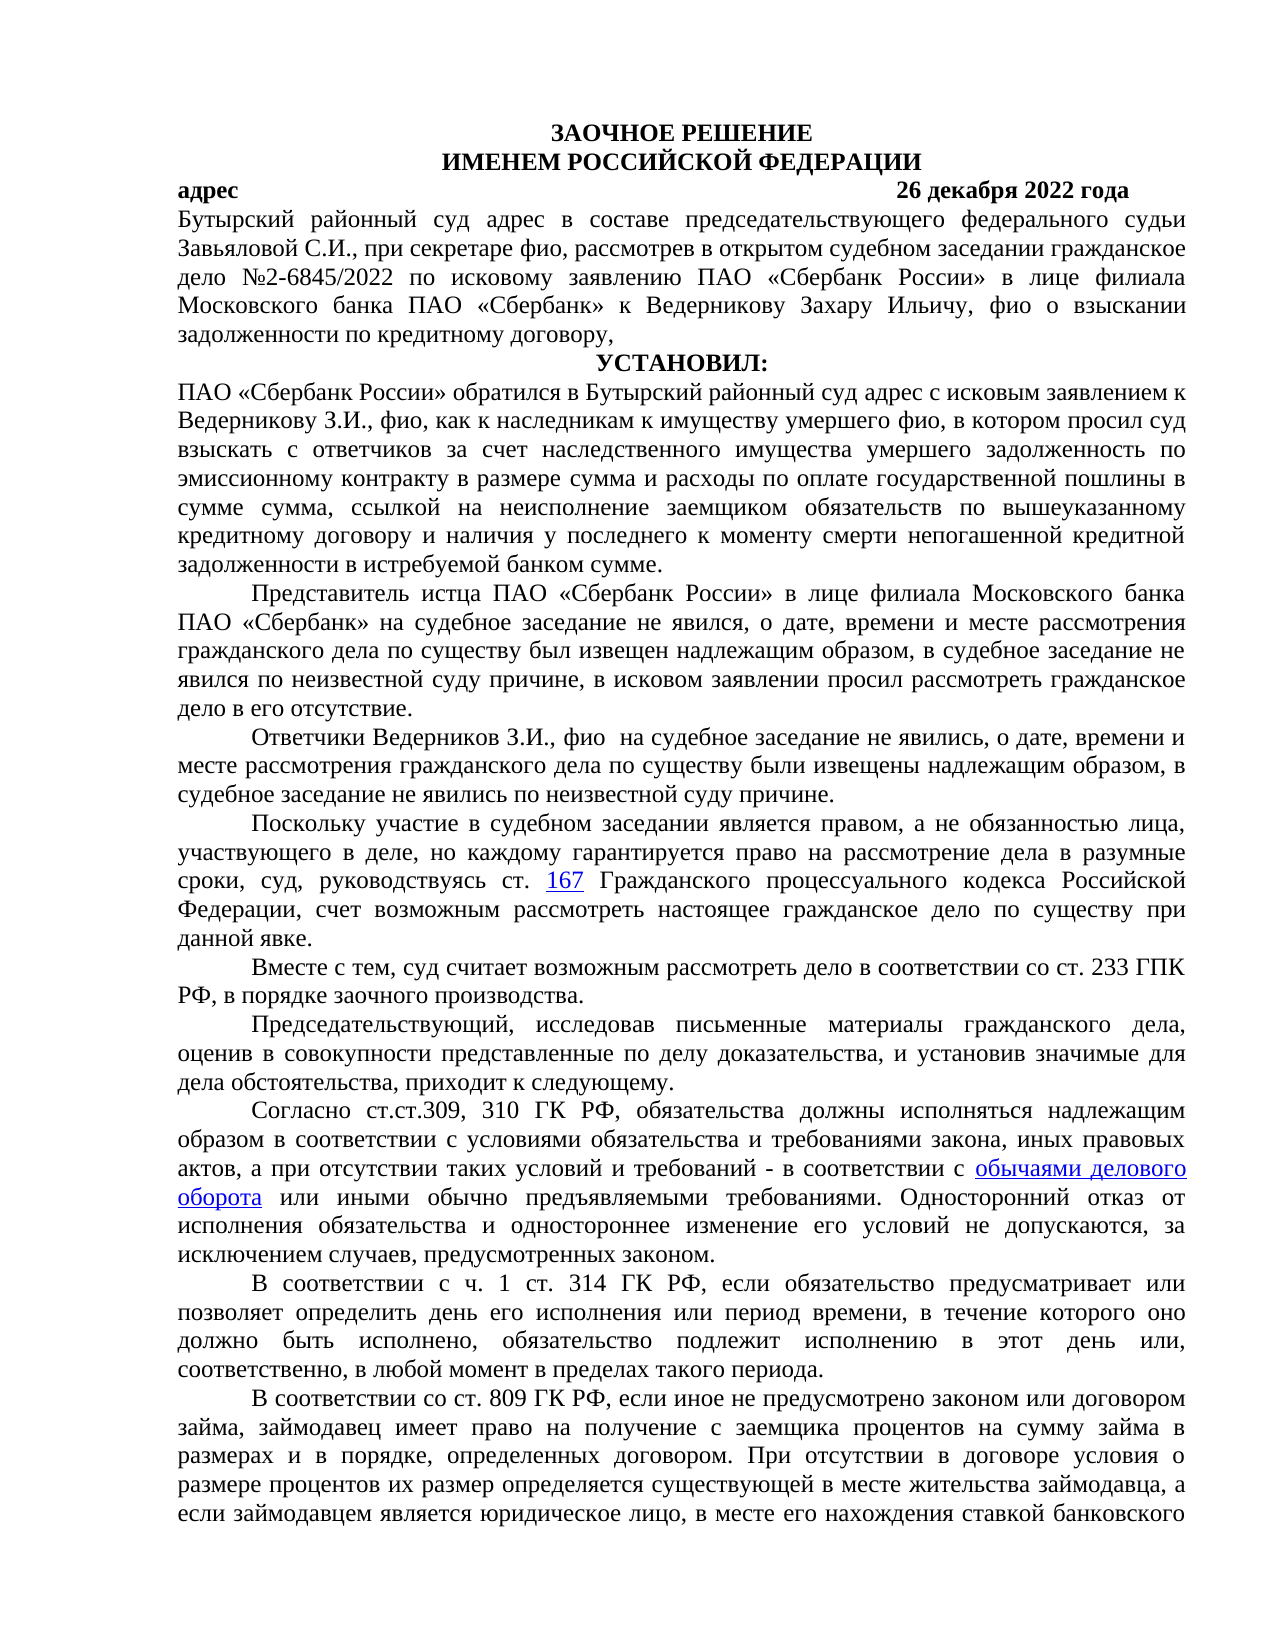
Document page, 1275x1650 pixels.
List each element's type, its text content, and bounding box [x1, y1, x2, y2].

text Ответчики Ведерников З.И., фио на судебное заседание не явились, о дате, времени и месте рассмотрения гражданского дела по существу были извещены надлежащим образом, в судебное заседание не явились по неизвестной суду причине. [177, 722, 1186, 808]
text Согласно ст.ст.309, 310 ГК РФ, обязательства должны исполняться надлежащим образом в соответствии с условиями обязательства и требованиями закона, иных правовых актов, а при отсутствии таких условий и требований - в соответствии с обычаями делового оборота или иными обычно предъявляемыми требованиями. Односторонний отказ от исполнения обязательства и одностороннее изменение его условий не допускаются, за исключением случаев, предусмотренных законом. [177, 1096, 1186, 1268]
text ЗАОЧНОЕ РЕШЕНИЕ [177, 118, 1186, 147]
text УСТАНОВИЛ: [177, 348, 1186, 377]
text Вместе с тем, суд считает возможным рассмотреть дело в соответствии со ст. 233 ГПК РФ, в порядке заочного производства. [177, 952, 1186, 1009]
text Бутырский районный суд адрес в составе председательствующего федерального судьи Завьяловой С.И., при секретаре фио, рассмотрев в открытом судебном заседании гражданское дело №2-6845/2022 по исковому заявлению ПАО «Сбербанк России» в лице филиала Московского банка ПАО «Сбербанк» к Ведерникову Захару Ильичу, фио о взыскании задолженности по кредитному договору, [177, 204, 1186, 348]
text Представитель истца ПАО «Сбербанк России» в лице филиала Московского банка ПАО «Сбербанк» на судебное заседание не явился, о дате, времени и месте рассмотрения гражданского дела по существу был извещен надлежащим образом, в судебное заседание не явился по неизвестной суду причине, в исковом заявлении просил рассмотреть гражданское дело в его отсутствие. [177, 578, 1186, 722]
text В соответствии с ч. 1 ст. 314 ГК РФ, если обязательство предусматривает или позволяет определить день его исполнения или период времени, в течение которого оно должно быть исполнено, обязательство подлежит исполнению в этот день или, соответственно, в любой момент в пределах такого периода. [177, 1268, 1186, 1383]
text Председательствующий, исследовав письменные материалы гражданского дела, оценив в совокупности представленные по делу доказательства, и установив значимые для дела обстоятельства, приходит к следующему. [177, 1009, 1186, 1096]
text адрес 26 декабря 2022 года [177, 176, 1186, 204]
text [177, 1383, 1186, 1527]
text ИМЕНЕМ РОССИЙСКОЙ ФЕДЕРАЦИИ [177, 147, 1186, 176]
text ПАО «Сбербанк России» обратился в Бутырский районный суд адрес с исковым заявлением к Ведерникову З.И., фио, как к наследникам к имуществу умершего фио, в котором просил суд взыскать с ответчиков за счет наследственного имущества умершего задолженность по эмиссионному контракту в размере сумма и расходы по оплате государственной пошлины в сумме сумма, ссылкой на неисполнение заемщиком обязательств по вышеуказанному кредитному договору и наличия у последнего к моменту смерти непогашенной кредитной задолженности в истребуемой банком сумме. [177, 377, 1186, 578]
text Поскольку участие в судебном заседании является правом, а не обязанностью лица, участвующего в деле, но каждому гарантируется право на рассмотрение дела в разумные сроки, суд, руководствуясь ст. 167 Гражданского процессуального кодекса Российской Федерации, счет возможным рассмотреть настоящее гражданское дело по существу при данной явке. [177, 808, 1186, 952]
